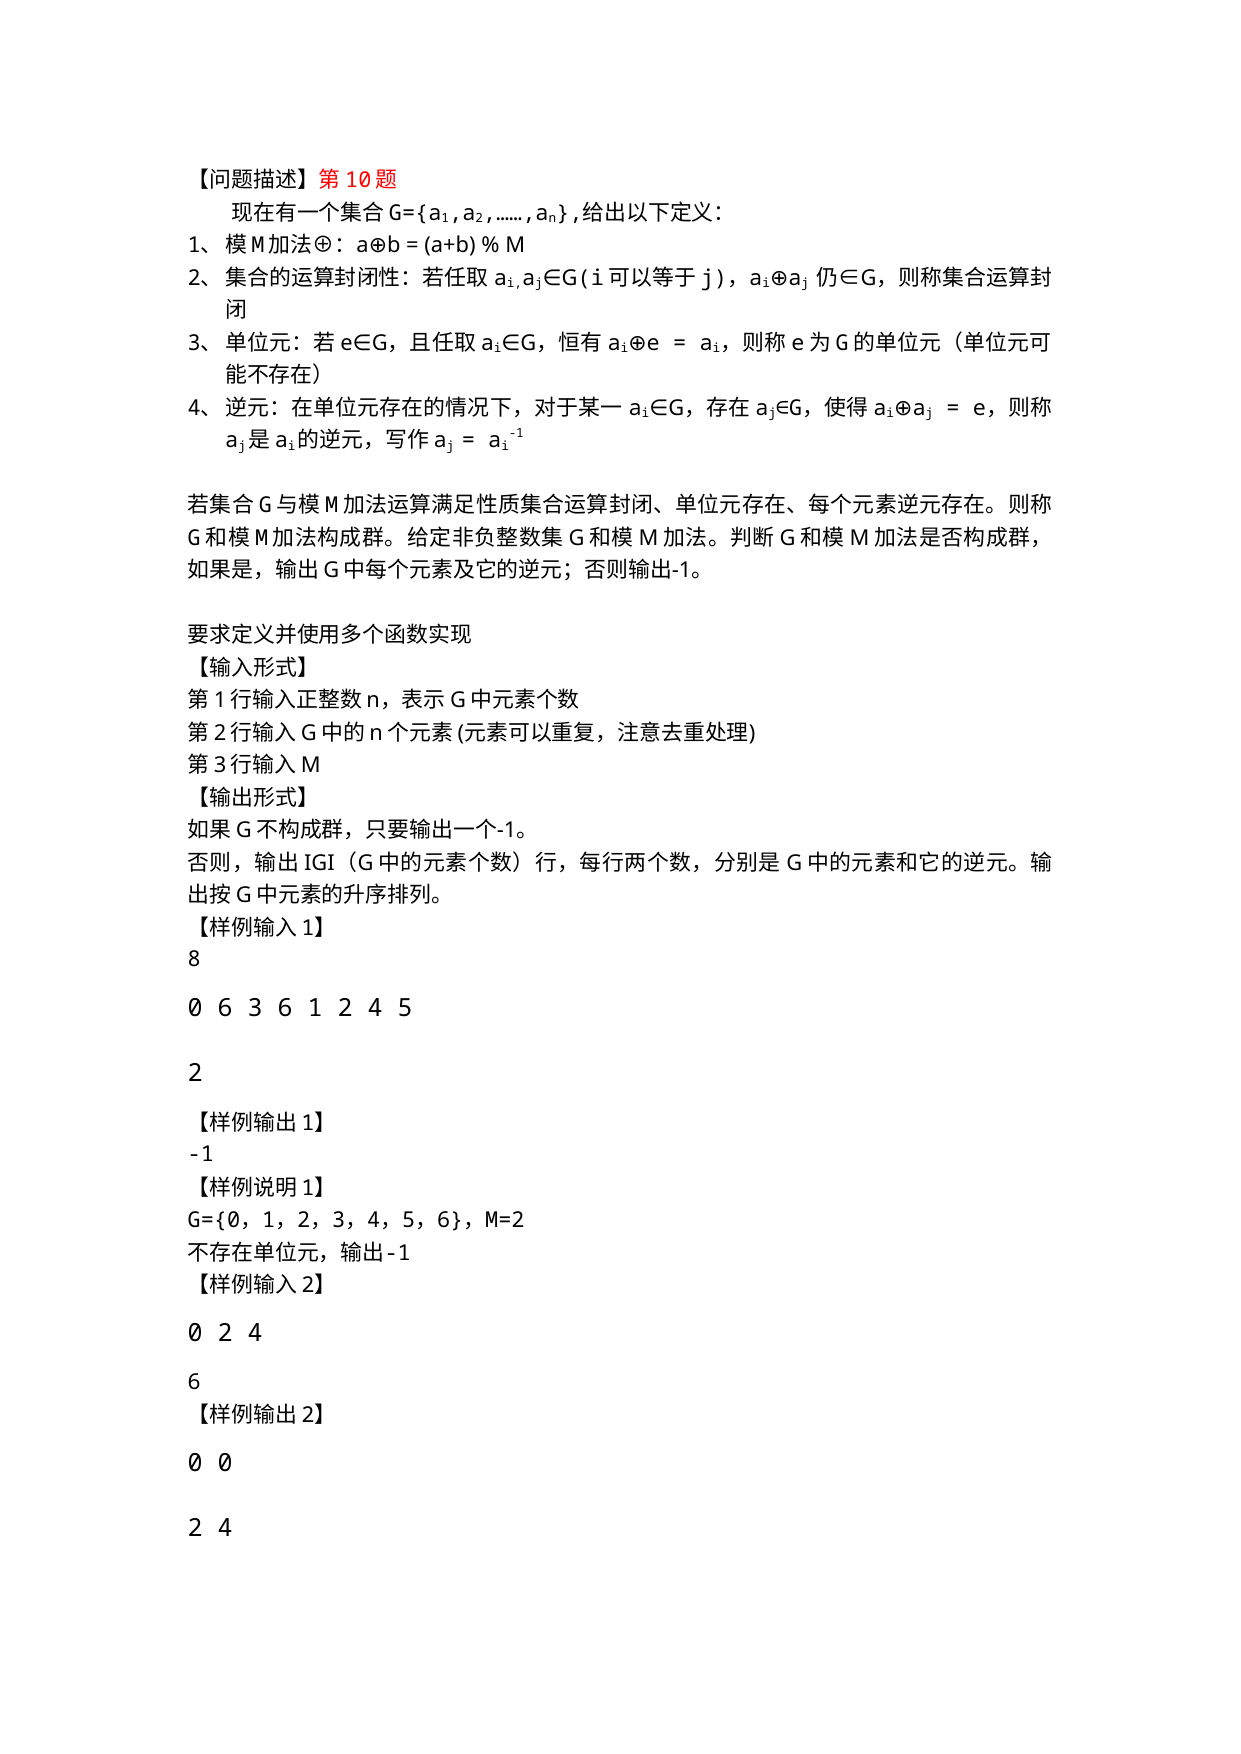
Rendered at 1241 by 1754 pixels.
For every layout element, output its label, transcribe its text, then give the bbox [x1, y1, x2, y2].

text 若集合G与模M加法运算满足性质集合运算封闭、单位元存在、每个元素逆元存在。则称G和模M加法构成群。给定非负整数集G和模M加法。判断G和模M加法是否构成群，如果是，输出G中每个元素及它的逆元；否则输出-1。 [187, 487, 1053, 584]
text 2 4 [187, 1494, 1053, 1559]
text 6 【样例输出2】 [187, 1364, 1053, 1429]
text 如果G不构成群，只要输出一个-1。 否则，输出IGI（G中的元素个数）行，每行两个数，分别是G中的元素和它的逆元。输出按G中元素的升序排列。 【样例输入1】 [187, 812, 1053, 942]
text 要求定义并使用多个函数实现 【输入形式】 [187, 617, 1053, 682]
text 现在有一个集合G={a1,a2,……,an},给出以下定义： [187, 194, 1053, 227]
list 逆元：在单位元存在的情况下，对于某一ai∈G，存在aj∈G，使得ai⊕aj = e，则称aj是ai的逆元，写作aj = ai-1 [187, 389, 1053, 454]
text 不存在单位元，输出-1 [187, 1234, 1053, 1267]
text -1 [187, 1137, 1053, 1169]
text 0 0 [187, 1429, 1053, 1494]
list 单位元：若e∈G，且任取ai∈G，恒有ai⊕e = ai，则称e为G的单位元（单位元可能不存在） [187, 324, 1053, 389]
text 8 [187, 942, 1053, 974]
text 【问题描述】第10题 [187, 162, 1053, 194]
text 第1行输入正整数n，表示G中元素个数 [187, 682, 1053, 714]
text 第3行输入M 【输出形式】 [187, 747, 1053, 812]
text 【样例说明1】 [187, 1169, 1053, 1202]
text 【样例输入2】 [187, 1267, 1053, 1299]
text G={0，1，2，3，4，5，6}，M=2 [187, 1202, 1053, 1234]
text 0 6 3 6 1 2 4 5 [187, 974, 1053, 1039]
text 0 2 4 [187, 1299, 1053, 1364]
list 模M加法⊕：a⊕b = (a+b) % M [187, 227, 1053, 259]
text 2 [187, 1039, 1053, 1104]
text 第2行输入G中的n个元素 (元素可以重复，注意去重处理) [187, 714, 1053, 747]
text 【样例输出1】 [187, 1104, 1053, 1137]
list 集合的运算封闭性：若任取ai,aj∈G(i可以等于j)，ai⊕aj 仍∈G，则称集合运算封闭 [187, 259, 1053, 324]
